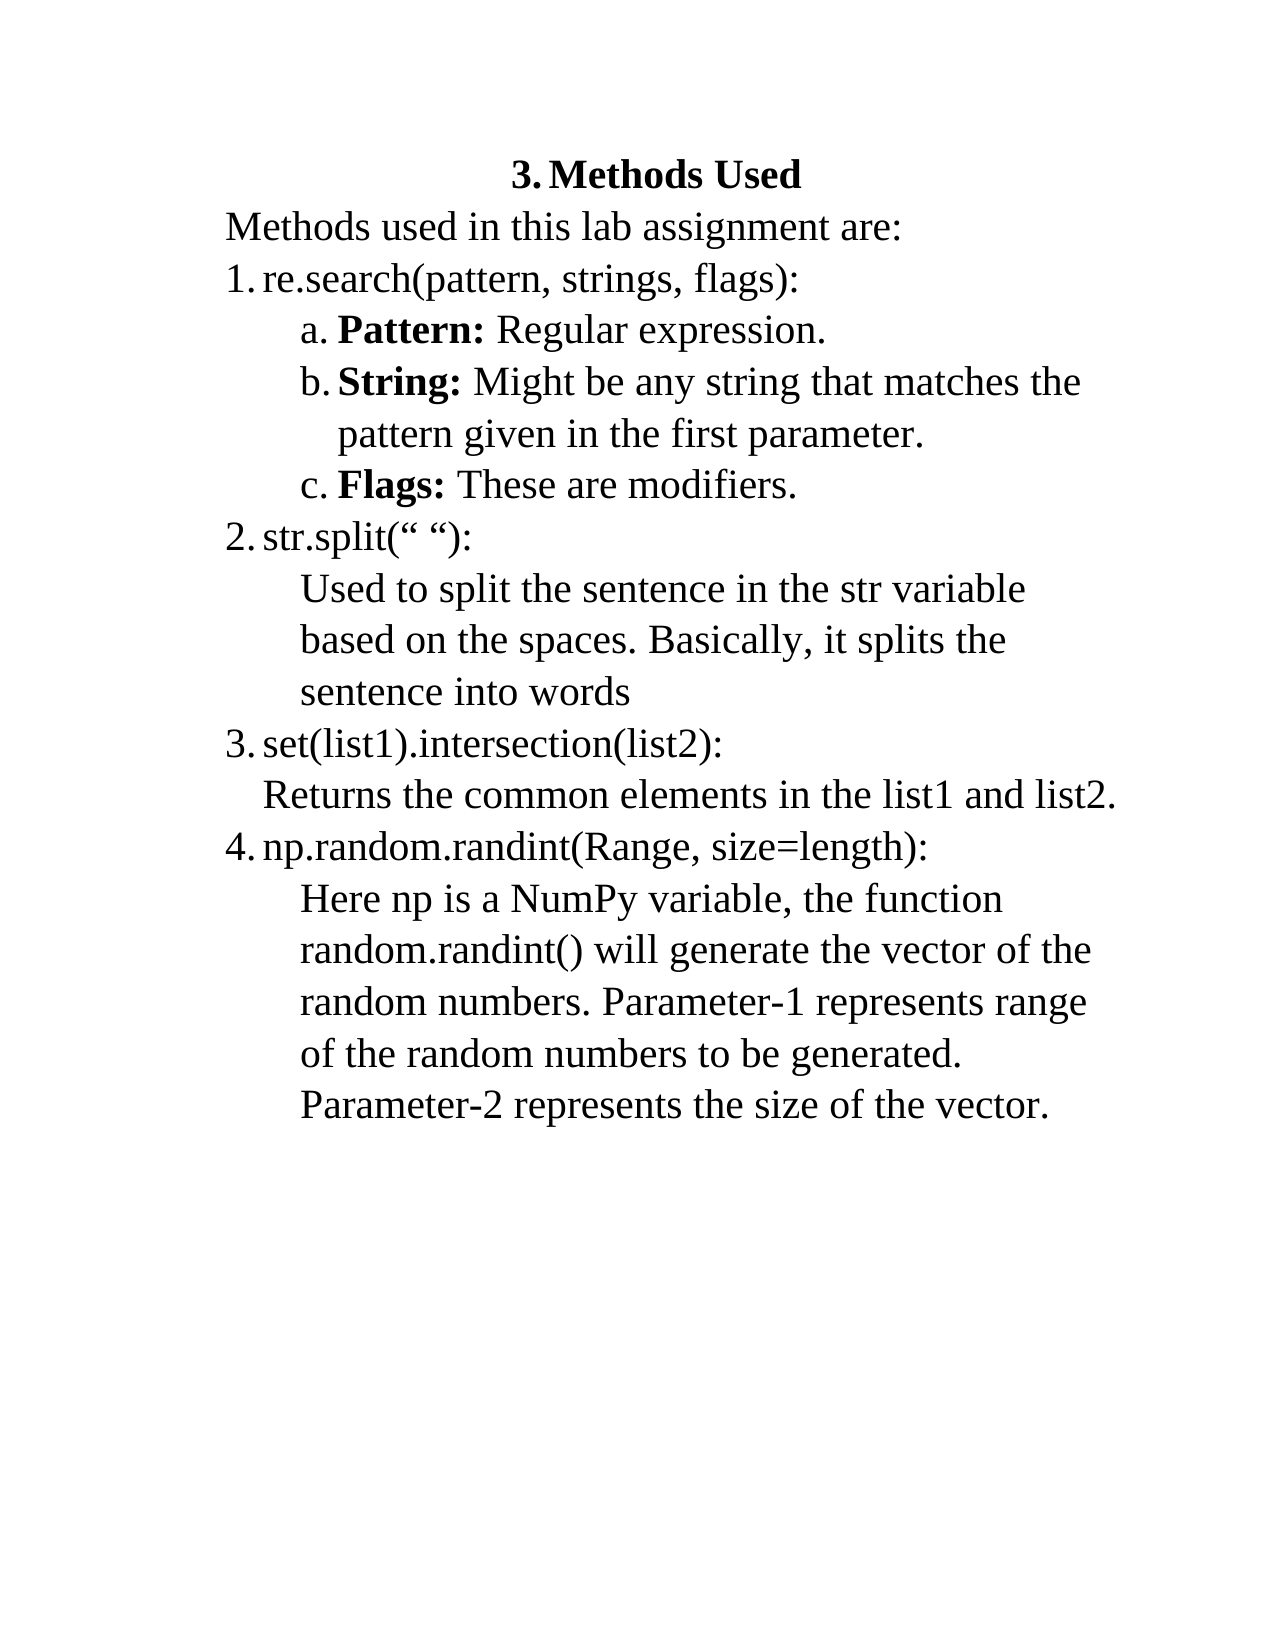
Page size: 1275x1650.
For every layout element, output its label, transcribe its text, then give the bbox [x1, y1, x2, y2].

list re.search(pattern, strings, flags): [225, 253, 1125, 301]
list Returns the common elements in the list1 and list2. [262, 770, 1125, 818]
list Here np is a NumPy variable, the function random.randint() will generate the vector of the random numbers. Parameter-1 represents range of the random numbers to be generated. Parameter-2 represents the size of the vector. [300, 873, 1125, 1128]
list Flags: These are modifiers. [300, 460, 1125, 508]
list Methods used in this lab assignment are: [225, 202, 1125, 249]
list Used to split the sentence in the str variable based on the spaces. Basically, it splits the sentence into words [300, 563, 1125, 714]
list Methods Used [187, 150, 1125, 198]
list str.split(“ “): [225, 512, 1125, 559]
list set(list1).intersection(list2): [225, 718, 1125, 766]
list np.random.randint(Range, size=length): [225, 822, 1125, 869]
list String: Might be any string that matches the pattern given in the first parameter. [300, 357, 1125, 456]
list Pattern: Regular expression. [300, 305, 1125, 353]
